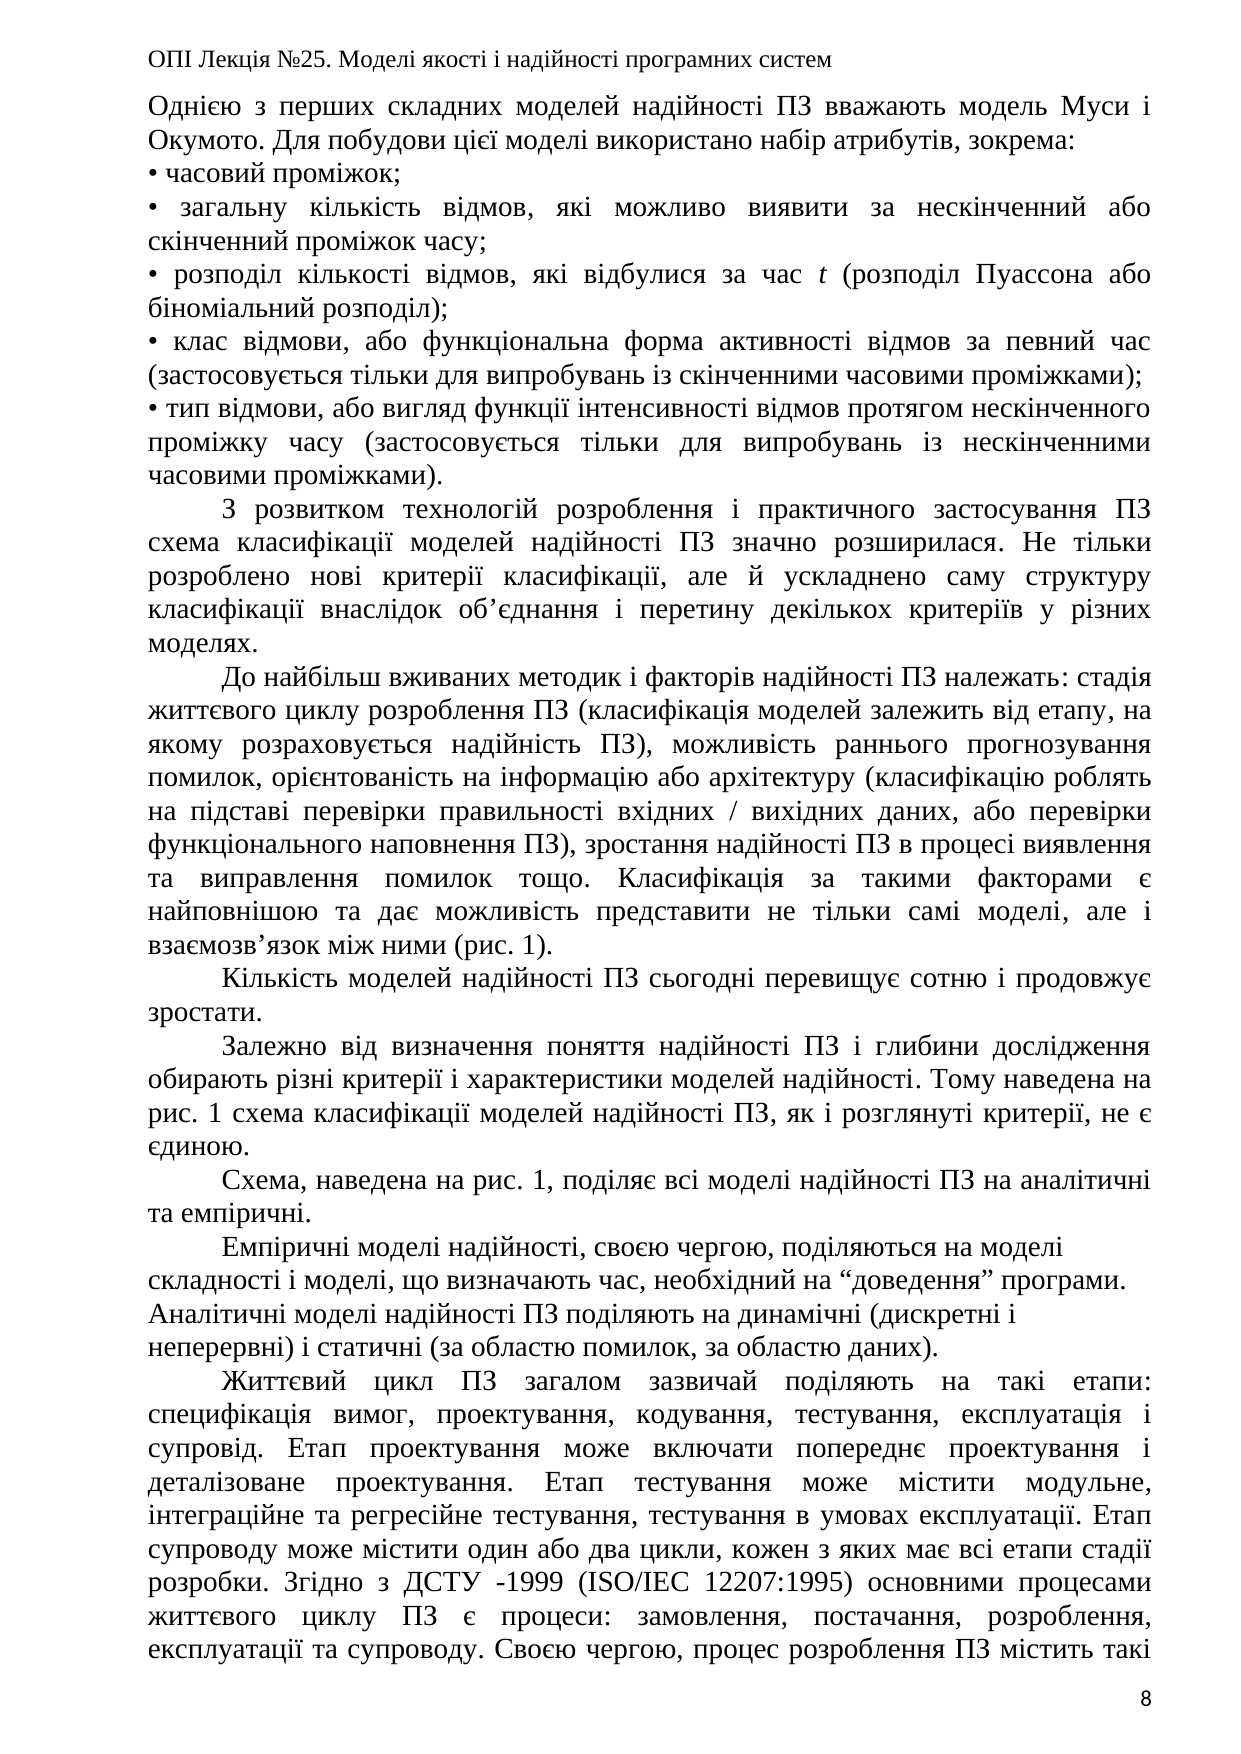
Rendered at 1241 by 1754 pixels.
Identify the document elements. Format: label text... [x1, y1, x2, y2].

text Схема, наведена на рис. 1, поділяє всі моделі надійності ПЗ на аналітичні та емпіричні. [148, 1162, 1152, 1229]
text До найбільш вживаних методик і факторів надійності ПЗ належать: стадія життєвого циклу розроблення ПЗ (класифікація моделей залежить від етапу, на якому розраховується надійність ПЗ), можливість раннього прогнозування помилок, орієнтованість на інформацію або архітектуру (класифікацію роблять на підставі перевірки правильності вхідних / вихідних даних, або перевірки функціонального наповнення ПЗ), зростання надійності ПЗ в процесі виявлення та виправлення помилок тощо. Класифікація за такими факторами є найповнішою та дає можливість представити не тільки самі моделі, але і взаємозв’язок між ними (рис. 1). [148, 659, 1152, 961]
text З розвитком технологій розроблення і практичного застосування ПЗ схема класифікації моделей надійності ПЗ значно розширилася. Не тільки розроблено нові критерії класифікації, але й ускладнено саму структуру класифікації внаслідок об’єднання і перетину декількох критеріїв у різних моделях. [148, 491, 1152, 659]
text • розподіл кількості відмов, які відбулися за час t (розподіл Пуассона або біноміальний розподіл); [148, 256, 1152, 323]
text • часовий проміжок; [148, 156, 1152, 189]
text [148, 1363, 1152, 1665]
text • загальну кількість відмов, які можливо виявити за нескінченний або скінченний проміжок часу; [148, 189, 1152, 256]
text Кількість моделей надійності ПЗ сьогодні перевищує сотню і продовжує зростати. [148, 961, 1152, 1028]
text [148, 88, 1152, 156]
text • клас відмови, або функціональна форма активності відмов за певний час (застосовується тільки для випробувань із скінченними часовими проміжками); [148, 323, 1152, 390]
text • тип відмови, або вигляд функції інтенсивності відмов протягом нескінченного проміжку часу (застосовується тільки для випробувань із нескінченними часовими проміжками). [148, 390, 1152, 491]
text Емпіричні моделі надійності, своєю чергою, поділяються на моделі складності і моделі, що визначають час, необхідний на “доведення” програми. Аналітичні моделі надійності ПЗ поділяють на динамічні (дискретні і неперервні) і статичні (за областю помилок, за областю даних). [148, 1229, 1152, 1363]
text Залежно від визначення поняття надійності ПЗ і глибини дослідження обирають різні критерії і характеристики моделей надійності. Тому наведена на рис. 1 схема класифікації моделей надійності ПЗ, як і розглянуті критерії, не є єдиною. [148, 1028, 1152, 1162]
